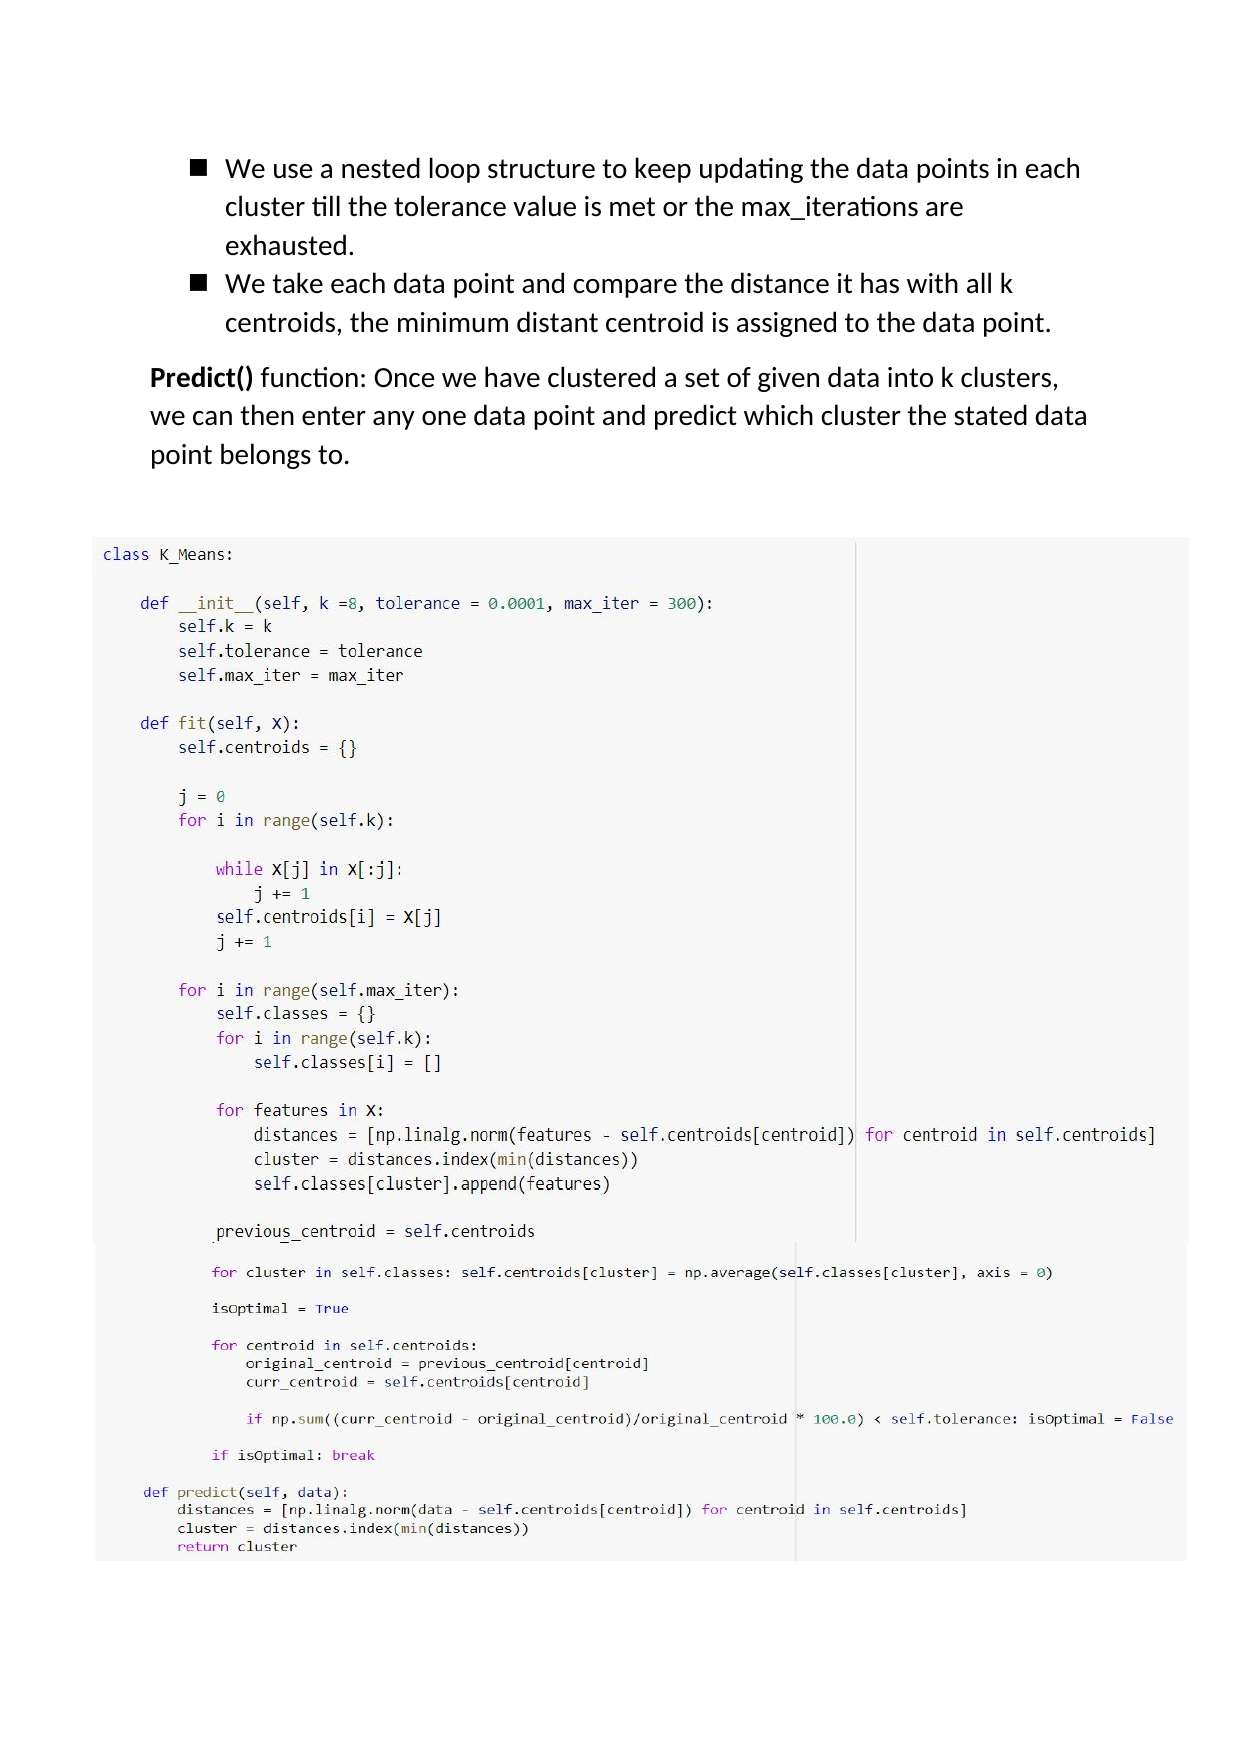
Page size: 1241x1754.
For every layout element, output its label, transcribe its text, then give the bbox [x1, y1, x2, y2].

list We take each data point and compare the distance it has with all k centroids, the minimum distant centroid is assigned to the data point. [187, 265, 1090, 339]
picture [92, 537, 1189, 1561]
text Predict() function: Once we have clustered a set of given data into k clusters, we can then enter any one data point and predict which cluster the stated data point belongs to. [150, 359, 1090, 471]
list We use a nested loop structure to keep updating the data points in each cluster till the tolerance value is met or the max_iterations are exhausted. [187, 150, 1090, 262]
